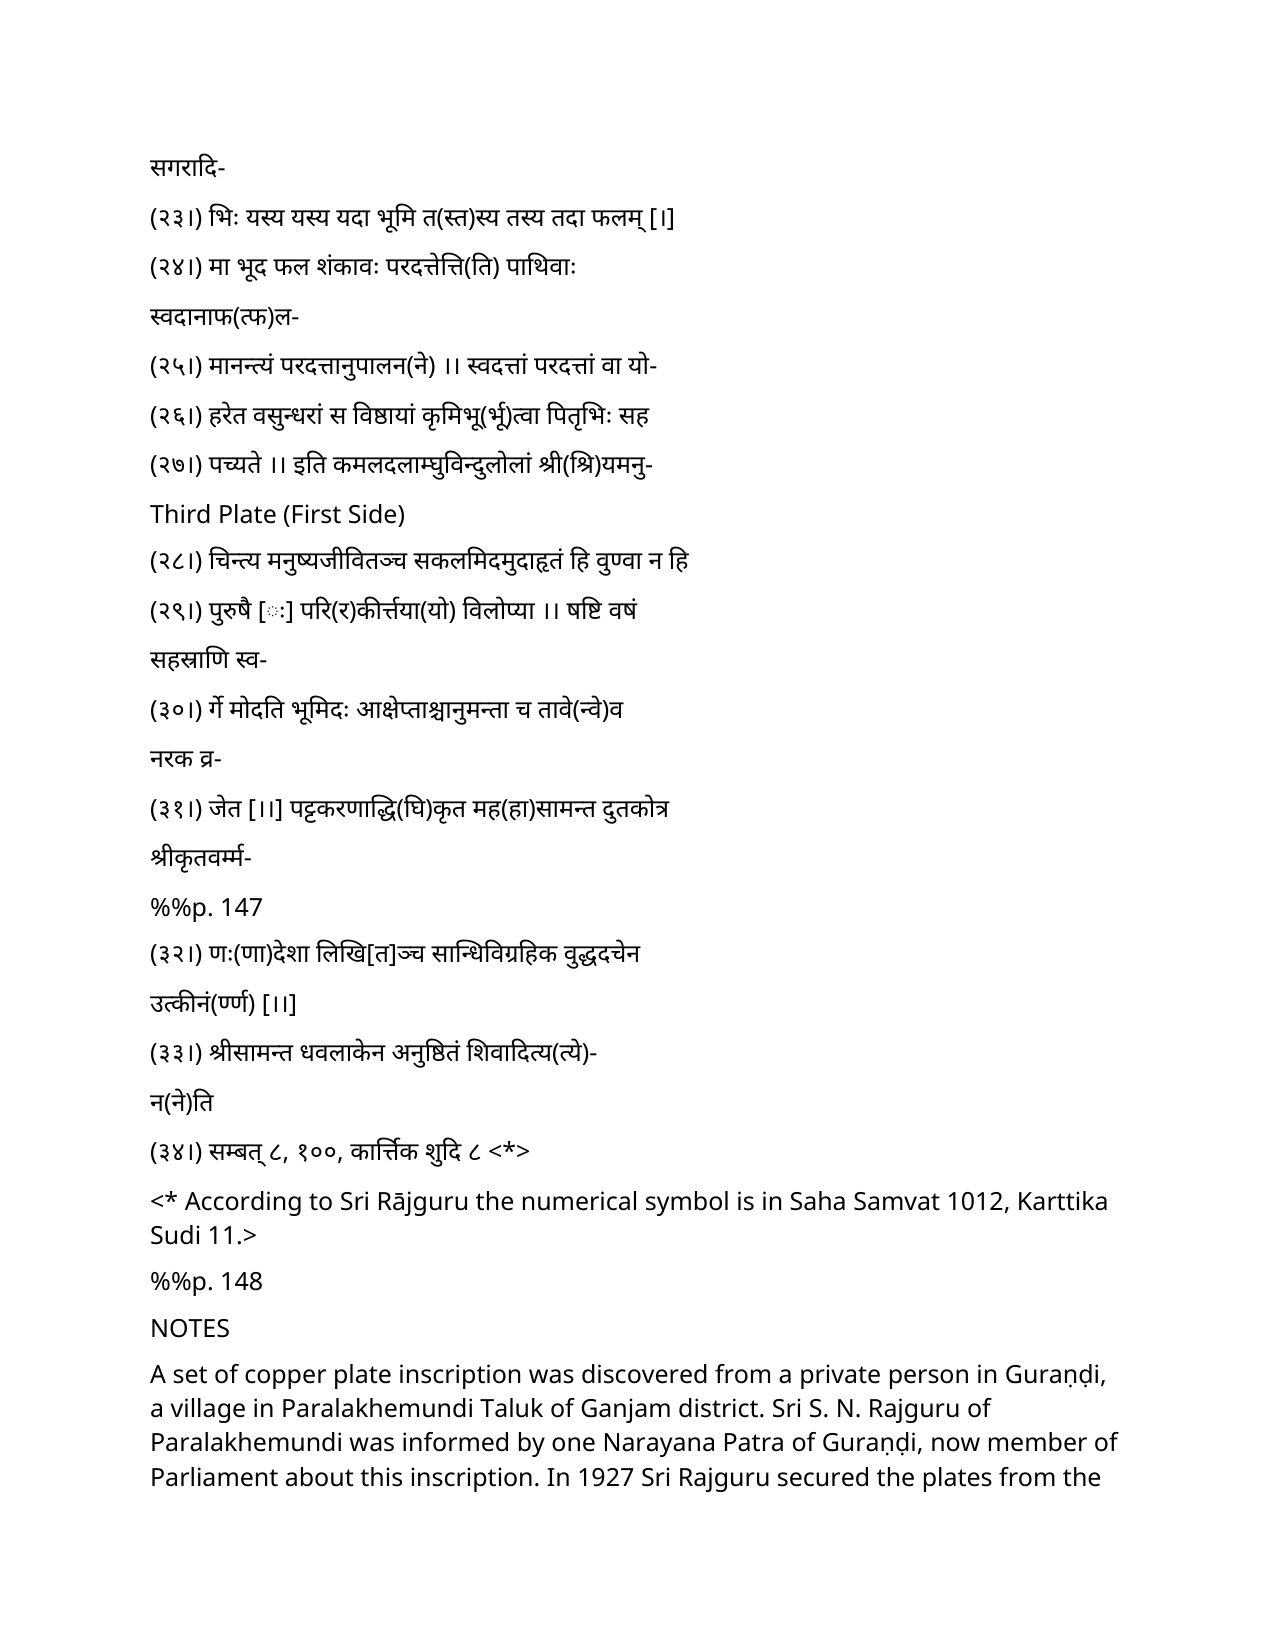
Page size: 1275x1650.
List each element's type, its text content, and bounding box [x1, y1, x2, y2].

text उत्कीनं(र्ण्ण) [।।] [150, 985, 1125, 1022]
text NOTES [150, 1310, 1125, 1344]
text श्रीकृतवर्म्म- [150, 840, 1125, 877]
text (२७।) पच्यते ।। इति कमलदलाम्घुविन्दुलोलां श्री(श्रि)यमनु- [150, 447, 1125, 484]
text नरक व्र- [150, 741, 1125, 778]
text Third Plate (First Side) [150, 496, 1125, 530]
text (२८।) चिन्त्य मनुष्यजीवितञ्च सकलमिदमुदाहृतं हि वुण्वा न हि [150, 543, 1125, 580]
text %%p. 148 [150, 1264, 1125, 1298]
text (३०।) र्गे मोदति भूमिदः आक्षेप्ताश्चानुमन्ता च तावे(न्वे)व [150, 691, 1125, 728]
text (३१।) जेत [।।] पट्टकरणाद्धि(घि)कृत मह(हा)सामन्त दुतकोत्र [150, 790, 1125, 827]
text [150, 1357, 1125, 1493]
text स्वदानाफ(त्फ)ल- [150, 298, 1125, 335]
text (२३।) भिः यस्य यस्य यदा भूमि त(स्त)स्य तस्य तदा फलम् [।] [150, 199, 1125, 236]
text (२५।) मानन्त्यं परदत्तानुपालन(ने) ।। स्वदत्तां परदत्तां वा यो- [150, 348, 1125, 385]
text <* According to Sri Rājguru the numerical symbol is in Saha Samvat 1012, Karttika Sudi 11.> [150, 1183, 1125, 1251]
text (२४।) मा भूद फल शंकावः परदत्तेत्ति(ति) पाथिवाः [150, 249, 1125, 286]
text %%p. 147 [150, 889, 1125, 923]
text (३२।) णः(णा)देशा लिखि[त]ञ्च सान्धिविग्रहिक वुद्धदचेन [150, 936, 1125, 973]
text सहस्राणि स्व- [150, 642, 1125, 679]
text सगरादि- [150, 150, 1125, 187]
text न(ने)ति [150, 1084, 1125, 1121]
text (३४।) सम्बत् ८, १००, कार्त्तिक शुदि ८ <*> [150, 1134, 1125, 1171]
text (३३।) श्रीसामन्त धवलाकेन अनुष्ठितं शिवादित्य(त्ये)- [150, 1035, 1125, 1072]
text (२६।) हरेत वसुन्धरां स विष्ठायां कृमिभू(र्भू)त्वा पितृभिः सह [150, 397, 1125, 434]
text (२९।) पुरुषै [ः] परि(र)कीर्त्तया(यो) विलोप्या ।। षष्टि वषं [150, 592, 1125, 629]
